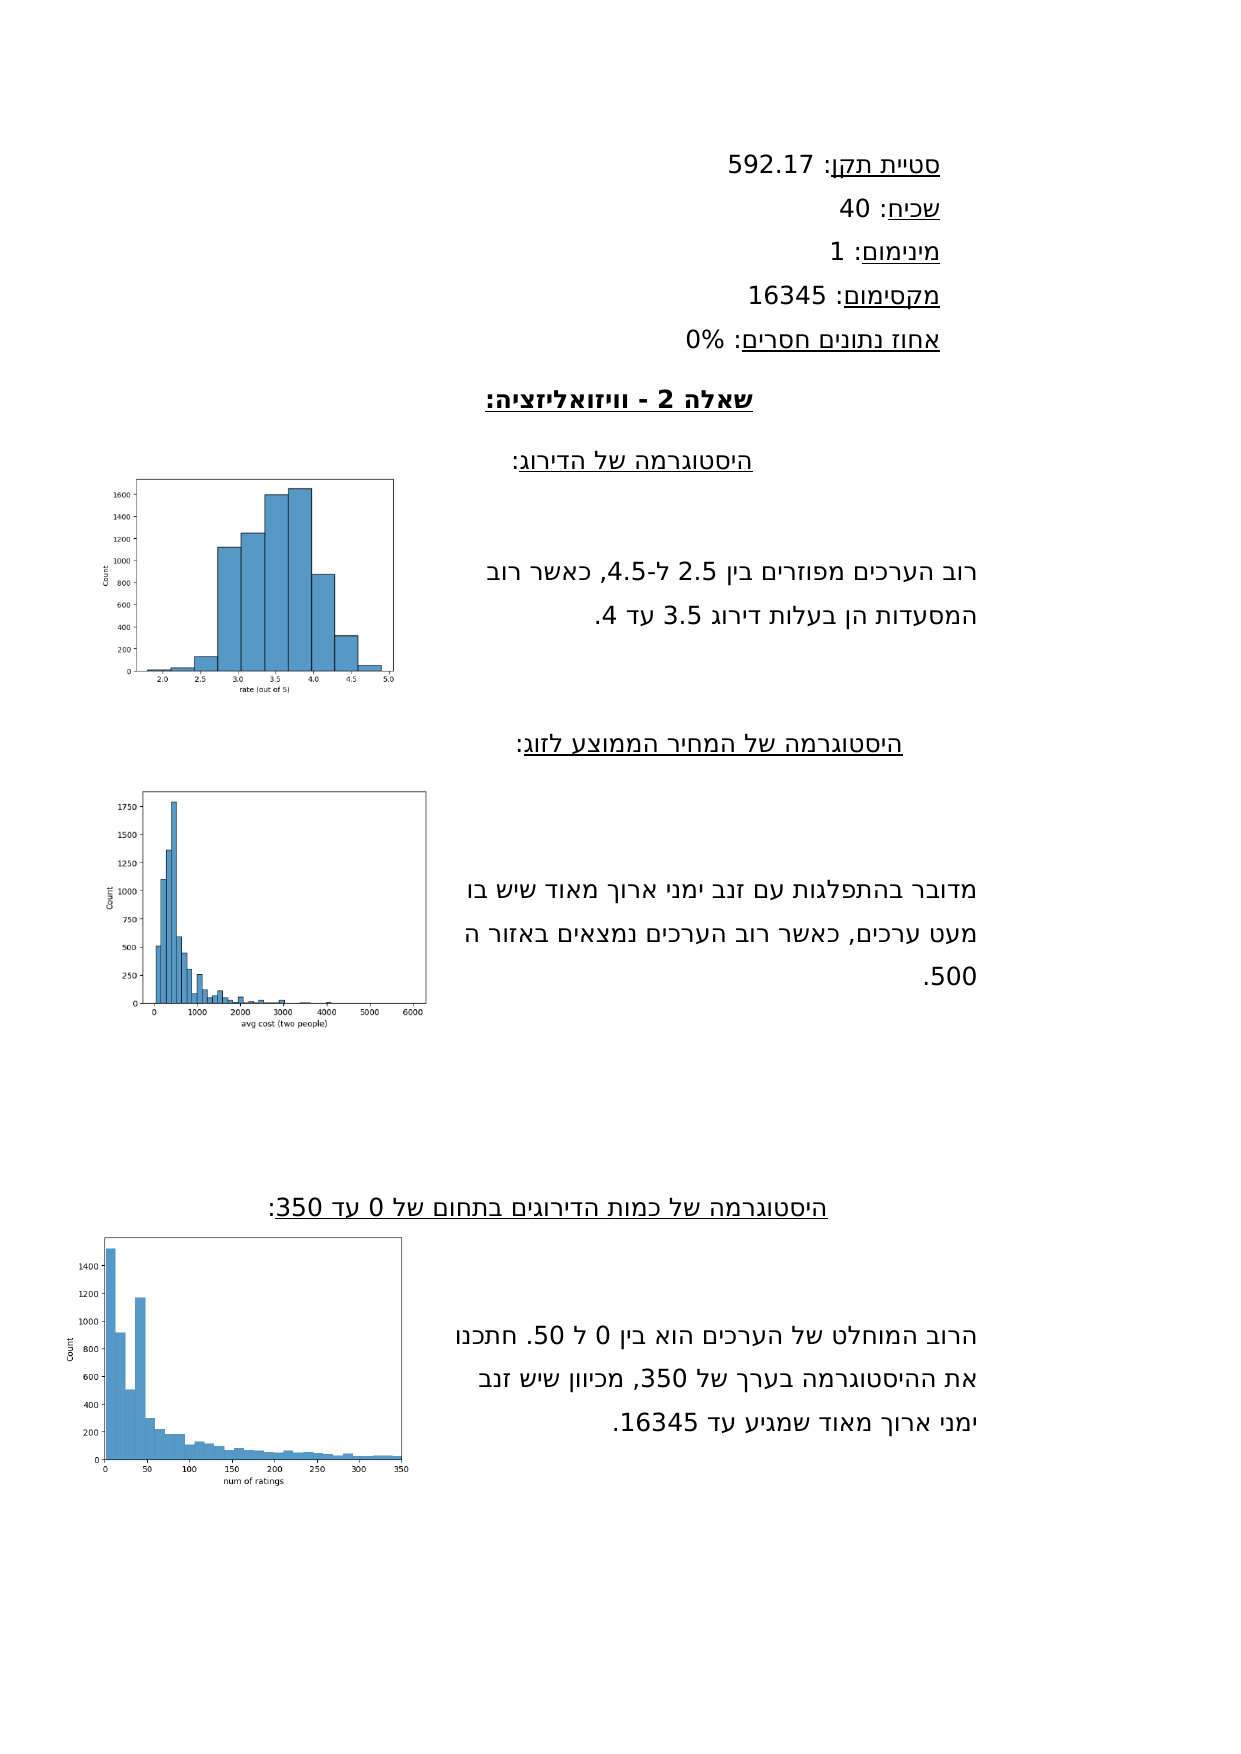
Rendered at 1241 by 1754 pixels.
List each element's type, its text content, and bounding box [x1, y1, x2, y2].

list אחוז נתונים חסרים: 0% [187, 325, 940, 354]
list מקסימום: 16345 [187, 281, 940, 310]
list היסטוגרמה של כמות הדירוגים בתחום של 0 עד 350: [187, 1193, 903, 1222]
picture [100, 786, 431, 1033]
text היסטוגרמה של הדירוג: [187, 446, 828, 475]
text שאלה 2 - וויזואליזציה: [187, 385, 828, 414]
list רוב הערכים מפוזרים בין 2.5 ל-4.5, כאשר רוב המסעדות הן בעלות דירוג 3.5 עד 4. [399, 557, 978, 630]
picture [97, 474, 399, 698]
list מינימום: 1 [187, 237, 940, 267]
picture [60, 1232, 415, 1491]
list היסטוגרמה של המחיר הממוצע לזוג: [187, 729, 978, 758]
text הרוב המוחלט של הערכים הוא בין 0 ל 50. חתכנו את ההיסטוגרמה בערך של 350, מכיוון שיש זנב ימני ארוך מאוד שמגיע עד 16345. [415, 1321, 978, 1437]
list שכיח: 40 [187, 194, 940, 223]
list מדובר בהתפלגות עם זנב ימני ארוך מאוד שיש בו מעט ערכים, כאשר רוב הערכים נמצאים באזור ה 500. [431, 875, 978, 992]
list סטיית תקן: 592.17 [187, 150, 940, 179]
